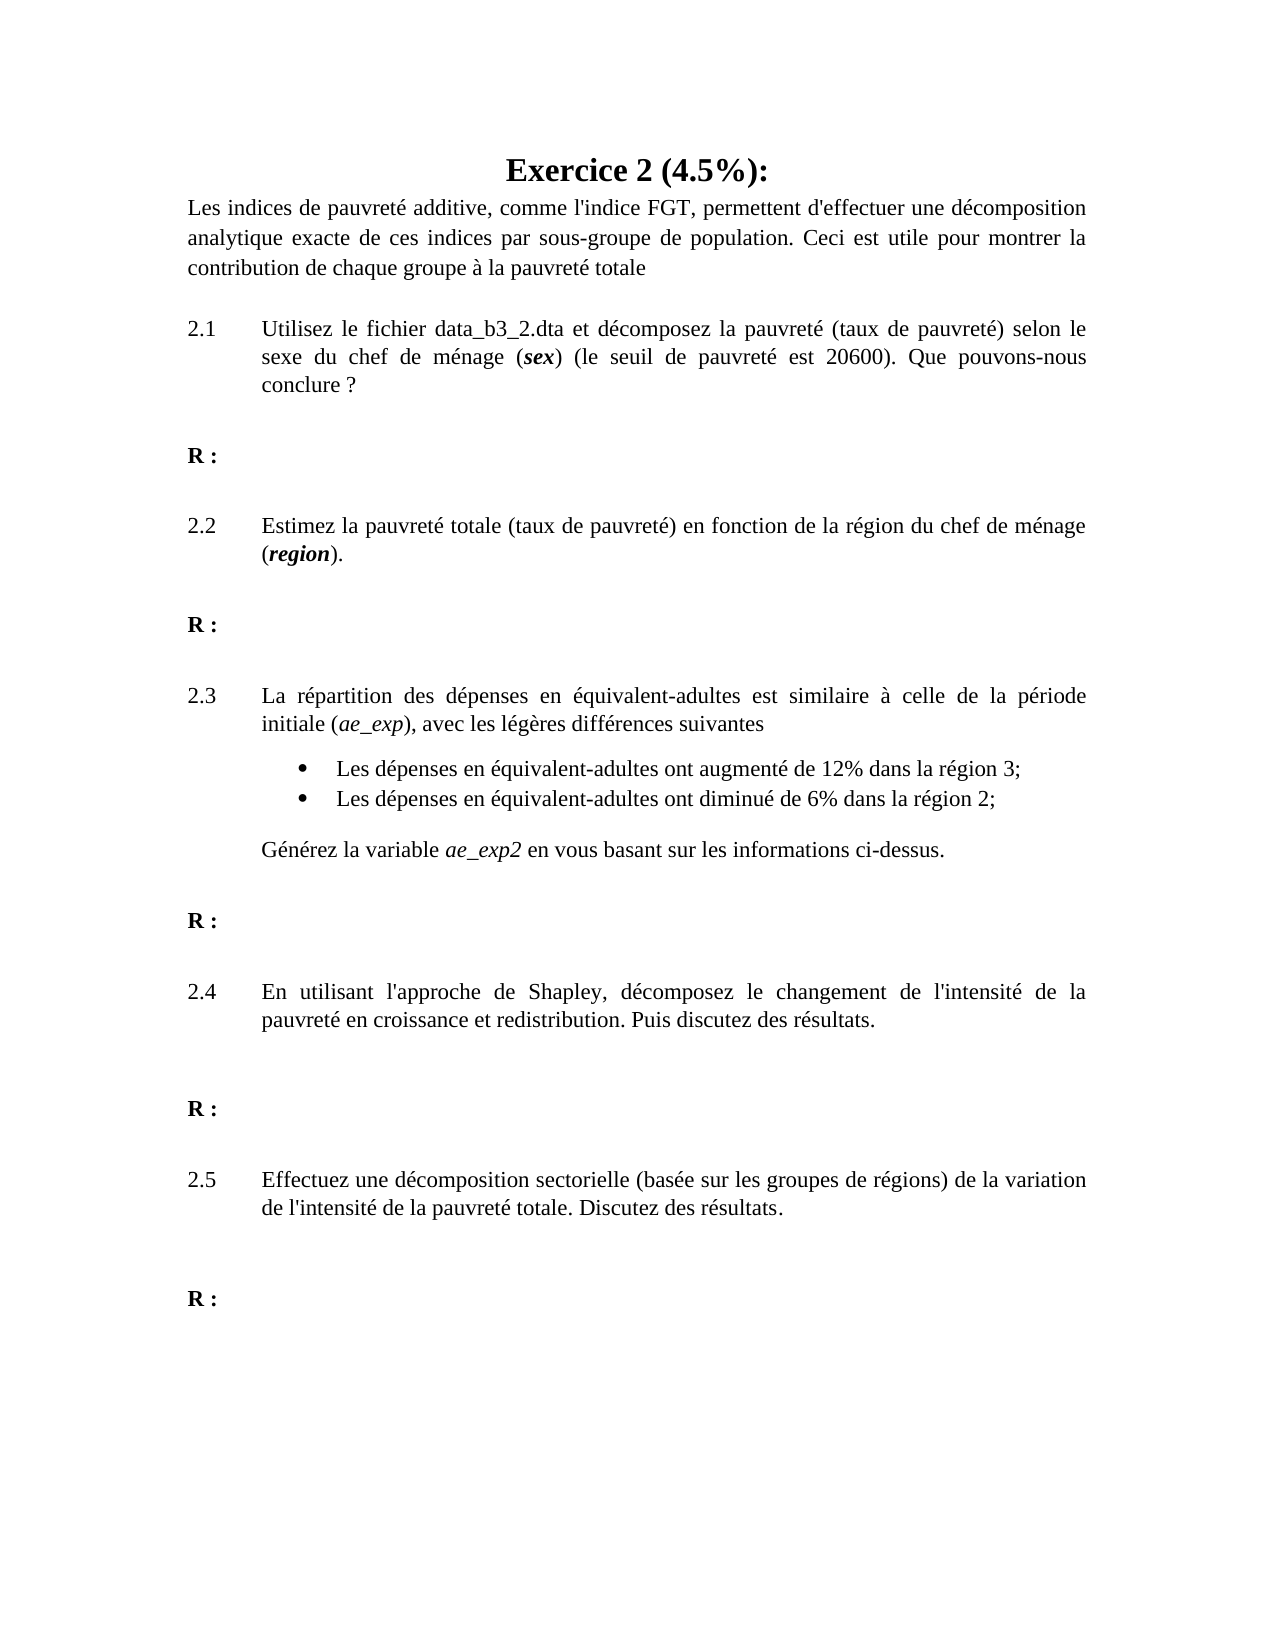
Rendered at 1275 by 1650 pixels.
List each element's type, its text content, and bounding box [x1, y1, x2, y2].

subtitle Exercice 2 (4.5%): [187, 150, 1087, 188]
text 2.5 Effectuez une décomposition sectorielle (basée sur les groupes de régions) de la variation de l'intensité de la pauvreté totale. Discutez des résultats. [187, 1166, 1087, 1220]
text 2.1 Utilisez le fichier data_b3_2.dta et décomposez la pauvreté (taux de pauvreté) selon le sexe du chef de ménage (sex) (le seuil de pauvreté est 20600). Que pouvons-nous conclure ? [187, 315, 1087, 397]
text Générez la variable ae_exp2 en vous basant sur les informations ci-dessus. [261, 836, 1087, 862]
list Les dépenses en équivalent-adultes ont diminué de 6% dans la région 2; [299, 785, 1087, 811]
text R : [187, 1095, 1087, 1121]
text R : [187, 907, 1087, 933]
text R : [187, 611, 1087, 638]
text 2.4 En utilisant l'approche de Shapley, décomposez le changement de l'intensité de la pauvreté en croissance et redistribution. Puis discutez des résultats. [187, 978, 1087, 1032]
text R : [187, 1285, 1087, 1311]
list Les indices de pauvreté additive, comme l'indice FGT, permettent d'effectuer une décomposition analytique exacte de ces indices par sous-groupe de population. Ceci est utile pour montrer la contribution de chaque groupe à la pauvreté totale [187, 194, 1087, 281]
list Les dépenses en équivalent-adultes ont augmenté de 12% dans la région 3; [299, 755, 1087, 781]
text R : [187, 442, 1087, 468]
text 2.2 Estimez la pauvreté totale (taux de pauvreté) en fonction de la région du chef de ménage (region). [187, 513, 1087, 567]
text 2.3 La répartition des dépenses en équivalent-adultes est similaire à celle de la période initiale (ae_exp), avec les légères différences suivantes [187, 682, 1087, 737]
